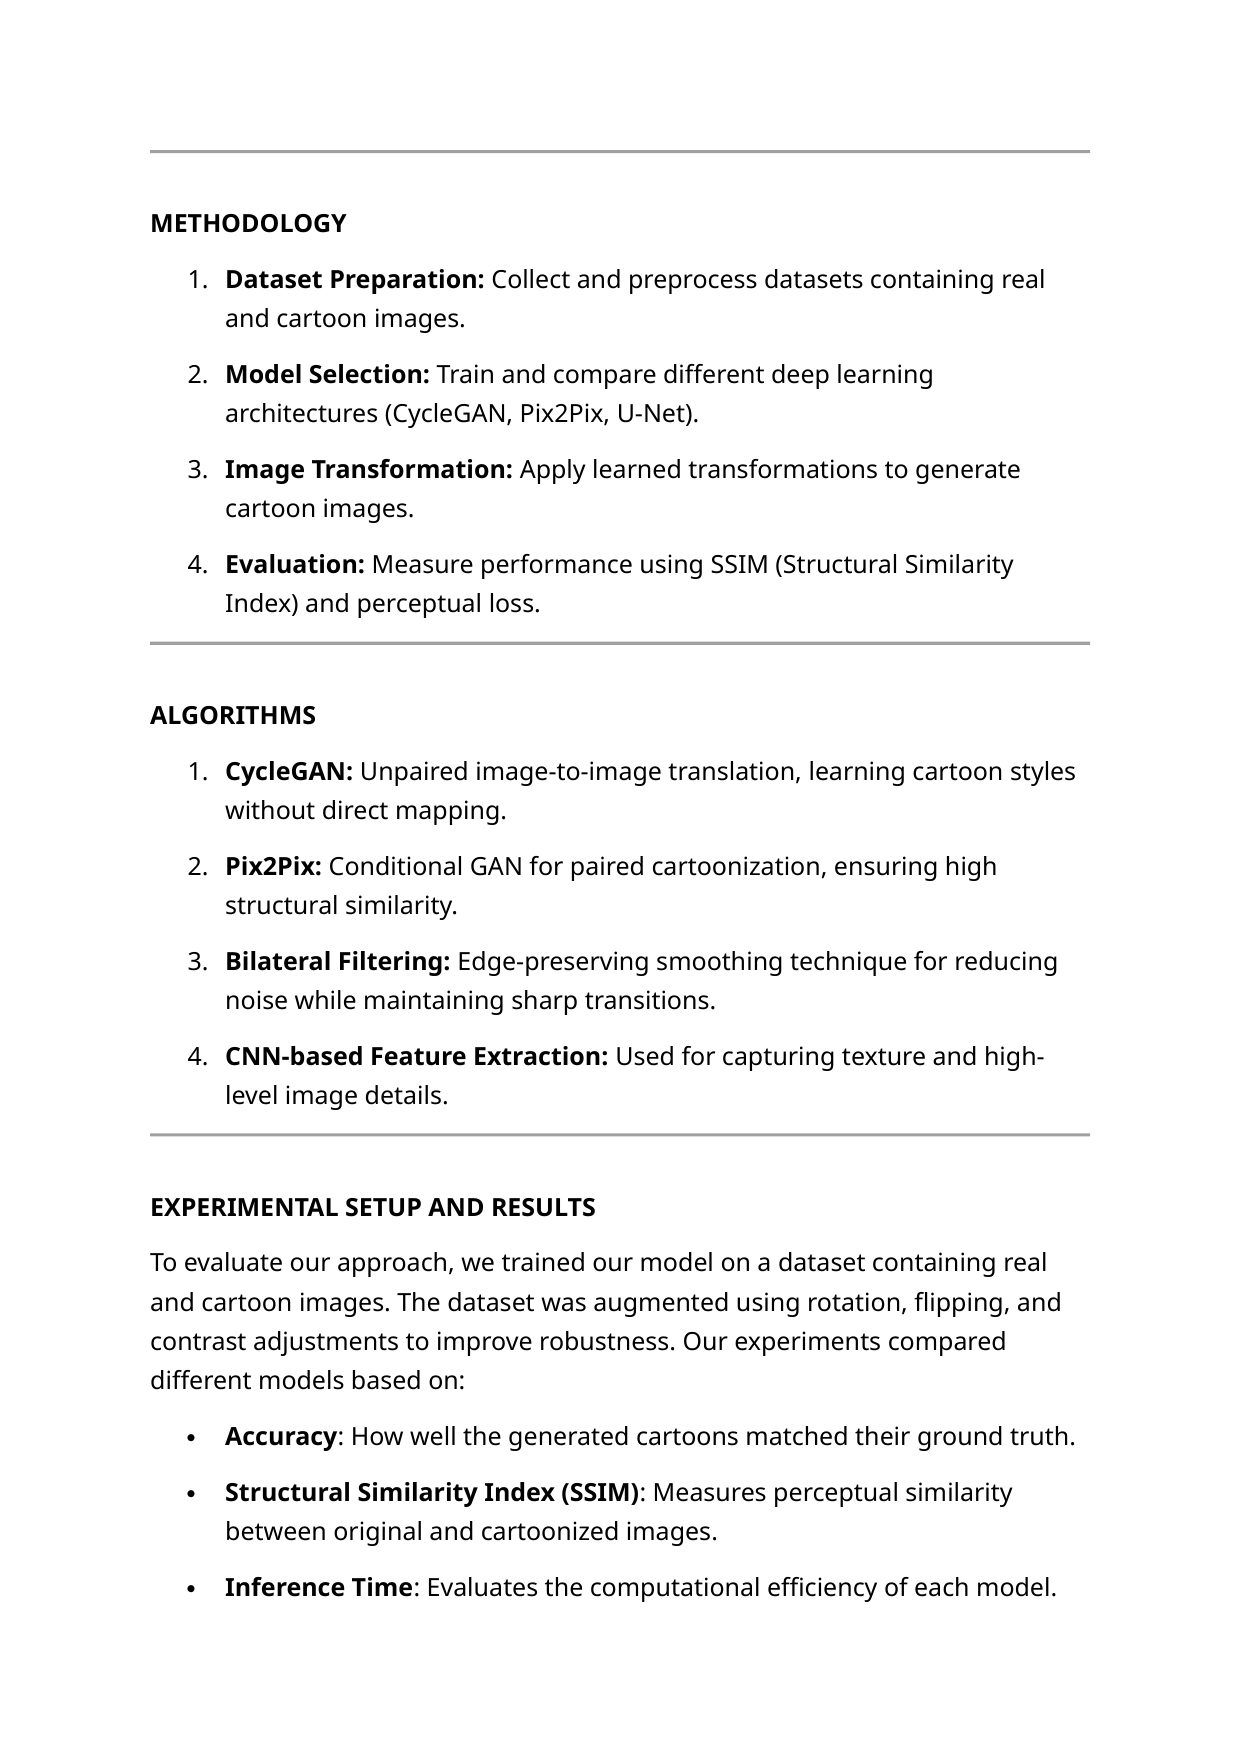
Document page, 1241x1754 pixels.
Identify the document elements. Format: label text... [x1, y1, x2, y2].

list Bilateral Filtering: Edge-preserving smoothing technique for reducing noise while maintaining sharp transitions. [187, 943, 1090, 1017]
list CNN-based Feature Extraction: Used for capturing texture and high-level image details. [187, 1038, 1090, 1112]
text ALGORITHMS [150, 697, 1090, 732]
list Pix2Pix: Conditional GAN for paired cartoonization, ensuring high structural similarity. [187, 848, 1090, 922]
text To evaluate our approach, we trained our model on a dataset containing real and cartoon images. The dataset was augmented using rotation, flipping, and contrast adjustments to improve robustness. Our experiments compared different models based on: [150, 1245, 1090, 1397]
list Inference Time: Evaluates the computational efficiency of each model. [187, 1569, 1090, 1603]
list CycleGAN: Unpaired image-to-image translation, learning cartoon styles without direct mapping. [187, 753, 1090, 827]
list Evaluation: Measure performance using SSIM (Structural Similarity Index) and perceptual loss. [187, 547, 1090, 620]
list Image Transformation: Apply learned transformations to generate cartoon images. [187, 452, 1090, 525]
list Model Selection: Train and compare different deep learning architectures (CycleGAN, Pix2Pix, U-Net). [187, 357, 1090, 430]
text METHODOLOGY [150, 206, 1090, 240]
list Dataset Preparation: Collect and preprocess datasets containing real and cartoon images. [187, 262, 1090, 335]
list Structural Similarity Index (SSIM): Measures perceptual similarity between original and cartoonized images. [187, 1474, 1090, 1547]
text EXPERIMENTAL SETUP AND RESULTS [150, 1189, 1090, 1223]
list Accuracy: How well the generated cartoons matched their ground truth. [187, 1418, 1090, 1452]
